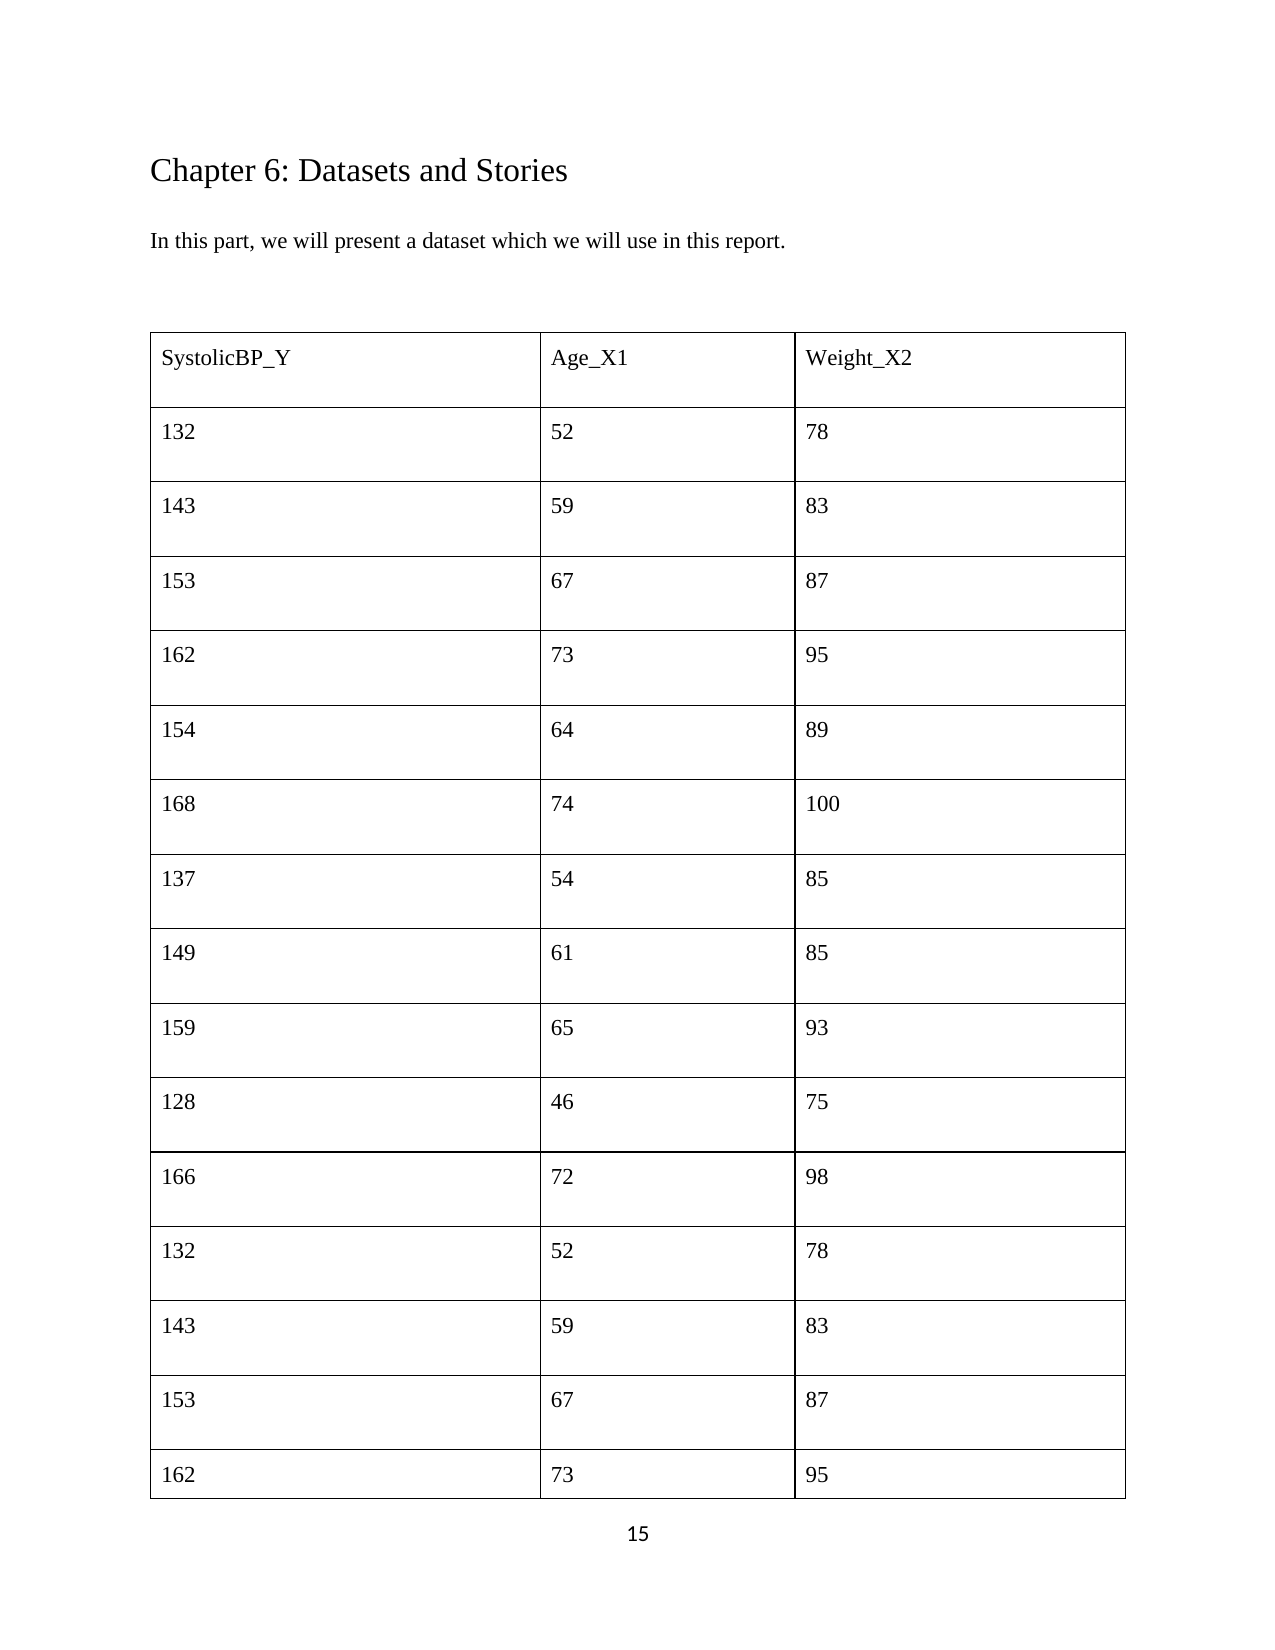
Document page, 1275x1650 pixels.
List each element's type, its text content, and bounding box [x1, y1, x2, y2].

table_cell 64 [541, 706, 794, 779]
table_cell 59 [541, 482, 794, 556]
table_cell 132 [151, 408, 540, 481]
table_cell 149 [151, 929, 540, 1002]
table_cell 95 [796, 1450, 1125, 1497]
subtitle Chapter 6: Datasets and Stories [150, 150, 1125, 188]
table_cell 98 [796, 1153, 1125, 1226]
table_cell 154 [151, 706, 540, 779]
text In this part, we will present a dataset which we will use in this report. [150, 227, 1125, 253]
table_cell 67 [541, 557, 794, 630]
table_cell 52 [541, 408, 794, 481]
table_cell 73 [541, 1450, 794, 1497]
table_cell 153 [151, 1376, 540, 1449]
table_cell 87 [796, 557, 1125, 630]
table_cell 166 [151, 1153, 540, 1226]
table_cell 83 [796, 1301, 1125, 1375]
table_cell 46 [541, 1078, 794, 1151]
table_cell 168 [151, 780, 540, 853]
table_cell 162 [151, 1450, 540, 1497]
table_cell 137 [151, 855, 540, 928]
table_cell 162 [151, 631, 540, 704]
table_cell 159 [151, 1004, 540, 1077]
table_cell 72 [541, 1153, 794, 1226]
table_cell 61 [541, 929, 794, 1002]
table_header Weight_X2 [796, 333, 1125, 407]
table_cell 59 [541, 1301, 794, 1375]
table_cell 132 [151, 1227, 540, 1300]
table_cell 89 [796, 706, 1125, 779]
table_cell 73 [541, 631, 794, 704]
table_cell 67 [541, 1376, 794, 1449]
table_cell 143 [151, 482, 540, 556]
table_header Age_X1 [541, 333, 794, 407]
table_cell 143 [151, 1301, 540, 1375]
table_header SystolicBP_Y [151, 333, 540, 407]
table_cell 83 [796, 482, 1125, 556]
table_cell 95 [796, 631, 1125, 704]
table_cell 65 [541, 1004, 794, 1077]
table_cell 100 [796, 780, 1125, 853]
table_cell 87 [796, 1376, 1125, 1449]
table_cell 128 [151, 1078, 540, 1151]
table_cell 85 [796, 855, 1125, 928]
table_cell 78 [796, 408, 1125, 481]
table_cell 93 [796, 1004, 1125, 1077]
table_cell 153 [151, 557, 540, 630]
table_cell 54 [541, 855, 794, 928]
table_cell 78 [796, 1227, 1125, 1300]
table_cell 74 [541, 780, 794, 853]
table_cell 85 [796, 929, 1125, 1002]
table_cell 52 [541, 1227, 794, 1300]
table_cell 75 [796, 1078, 1125, 1151]
